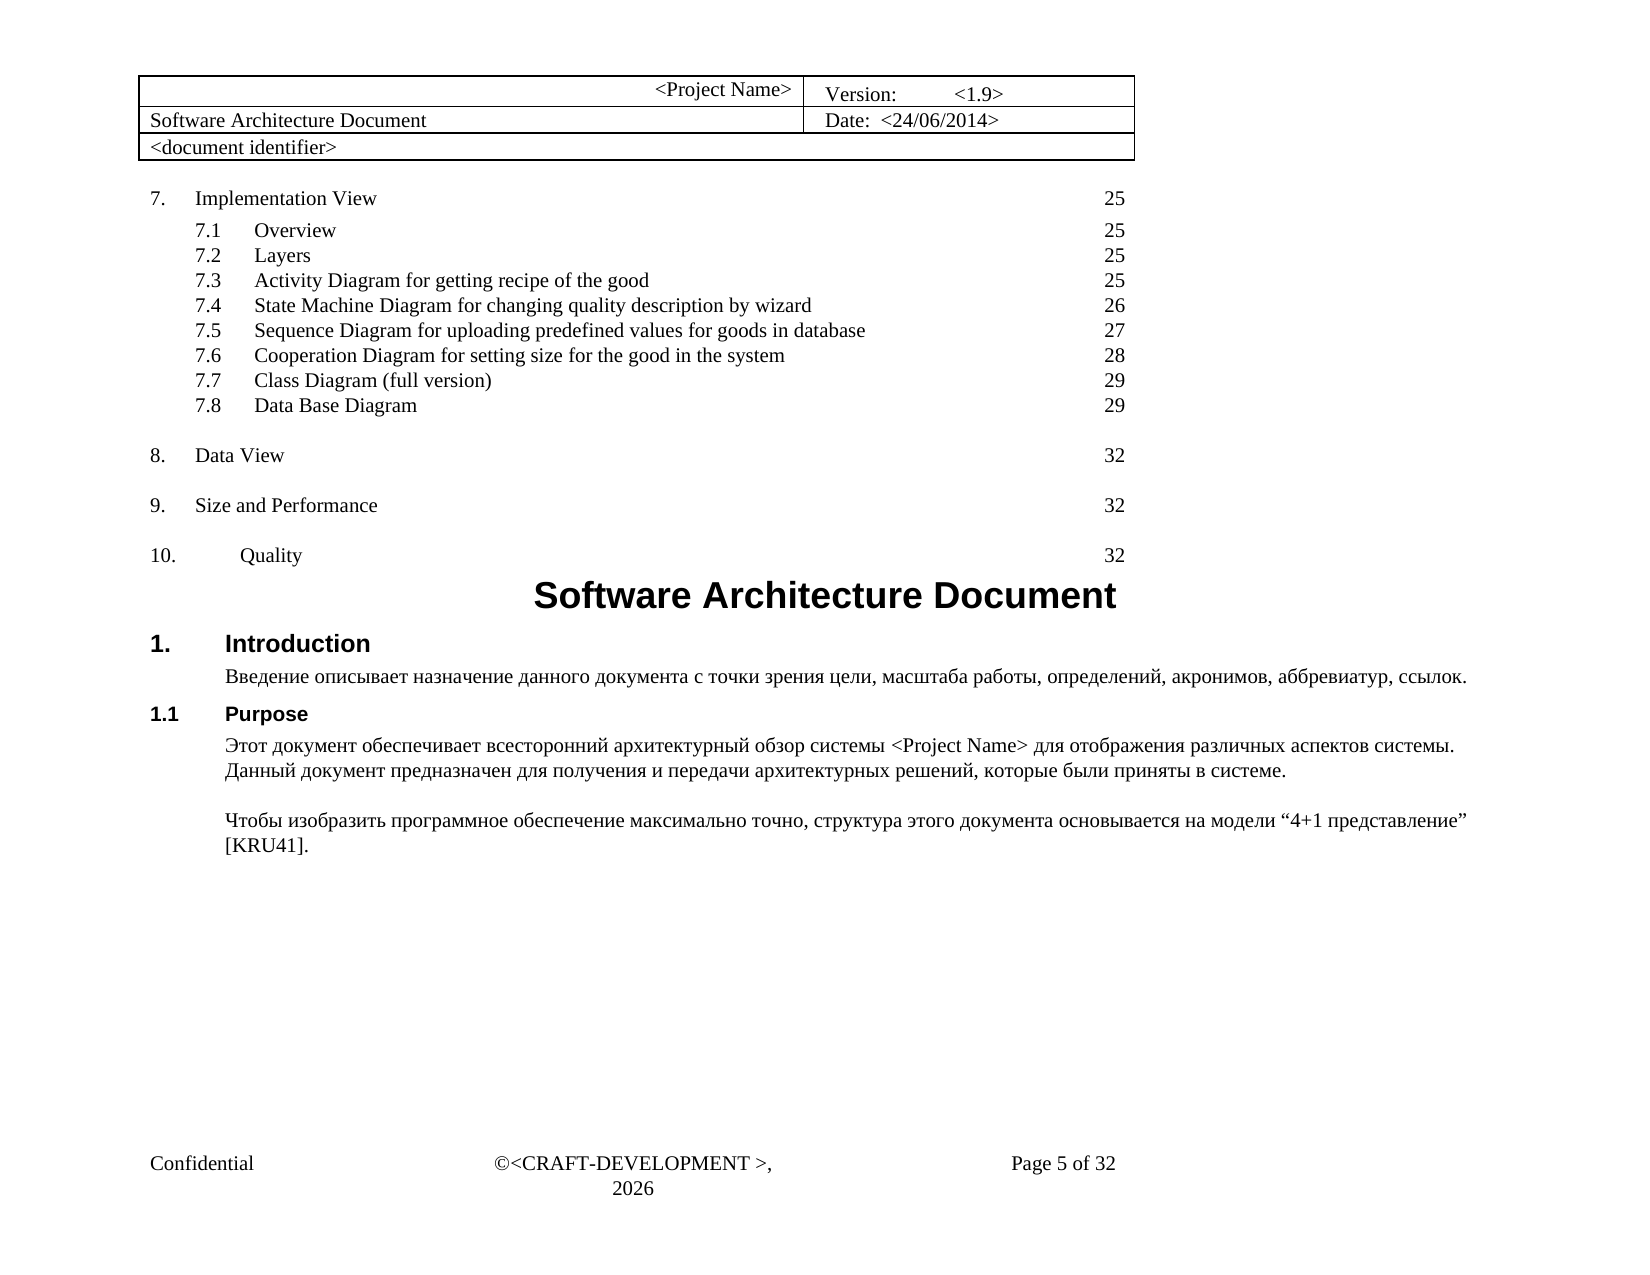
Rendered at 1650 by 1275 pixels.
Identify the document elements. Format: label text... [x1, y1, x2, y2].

text 7.5 Sequence Diagram for uploading predefined values for goods in database 27 [195, 317, 1425, 342]
subtitle Purpose [150, 701, 1500, 726]
text 7.4 State Machine Diagram for changing quality description by wizard 26 [195, 292, 1425, 317]
subtitle Introduction [150, 628, 1500, 657]
text 7.8 Data Base Diagram 29 [195, 392, 1425, 417]
text 7.3 Activity Diagram for getting recipe of the good 25 [195, 267, 1425, 292]
text 7.2 Layers 25 [195, 242, 1425, 267]
text Этот документ обеспечивает всесторонний архитектурный обзор системы МКСИД «Иллюзия» для отображения различных аспектов системы. Данный документ предназначен для получения и передачи архитектурных решений, которые были приняты в системе. [225, 732, 1500, 782]
text 7.1 Overview 25 [195, 217, 1425, 242]
text Введение описывает назначение данного документа с точки зрения цели, масштаба работы, определений, акронимов, аббревиатур, ссылок. [225, 663, 1500, 688]
text 9. Size and Performance 32 [150, 492, 1425, 517]
text 7.6 Cooperation Diagram for setting size for the good in the system 28 [195, 342, 1425, 367]
text Чтобы изобразить программное обеспечение максимально точно, структура этого документа основывается на модели “4+1 представление” [KRU41]. [225, 807, 1500, 857]
text 10. Quality 32 [150, 542, 1425, 567]
text 8. Data View 32 [150, 442, 1425, 467]
text 7. Implementation View 25 [150, 185, 1425, 210]
text 7.7 Class Diagram (full version) 29 [195, 367, 1425, 392]
